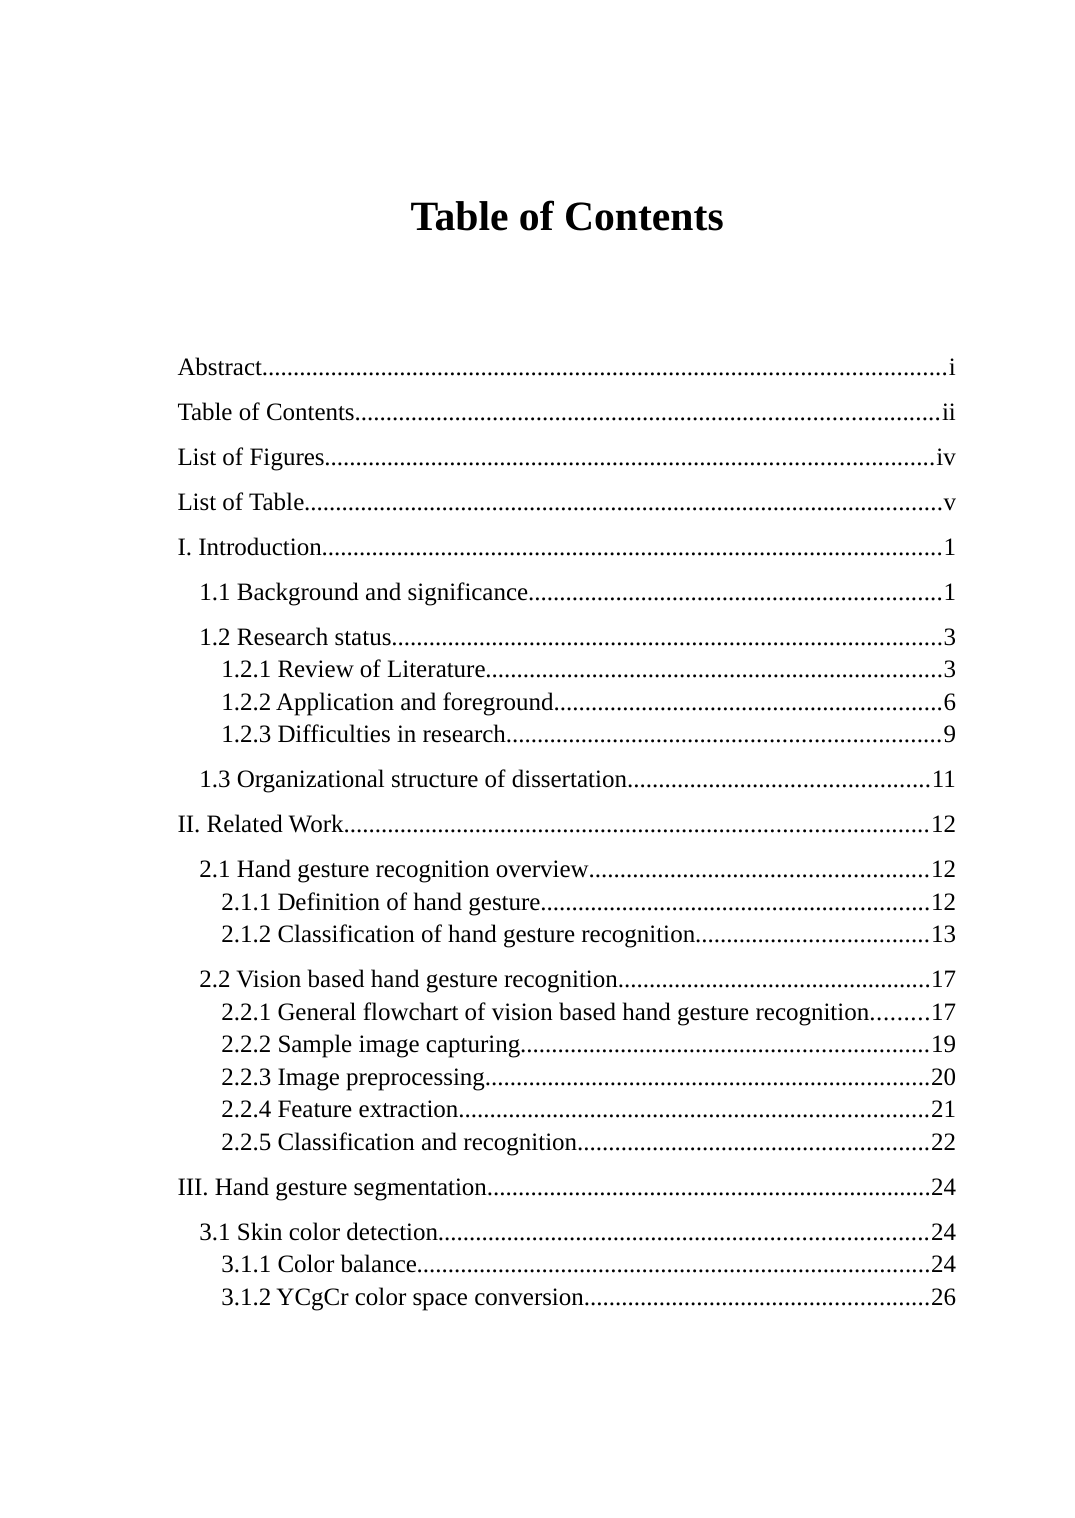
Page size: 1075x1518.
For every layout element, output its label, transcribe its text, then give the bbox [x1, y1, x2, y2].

text 1.2.2 Application and foreground 6 [221, 685, 957, 717]
text II. Related Work 12 [177, 807, 957, 840]
text 3.1.2 YCgCr color space conversion 26 [221, 1280, 957, 1312]
text 2.2.2 Sample image capturing 19 [221, 1027, 957, 1060]
text 2.2.4 Feature extraction 21 [221, 1092, 957, 1125]
text 1.2 Research status 3 [199, 620, 957, 652]
text 2.2.1 General flowchart of vision based hand gesture recognition 17 [221, 995, 957, 1027]
text 2.2 Vision based hand gesture recognition 17 [199, 962, 957, 995]
text 1.2.3 Difficulties in research 9 [221, 717, 957, 750]
text Abstract i [177, 350, 957, 382]
text 1.1 Background and significance 1 [199, 575, 957, 607]
text I. Introduction 1 [177, 530, 957, 562]
text 3.1 Skin color detection 24 [199, 1215, 957, 1247]
text 2.1 Hand gesture recognition overview 12 [199, 852, 957, 885]
text 2.1.1 Definition of hand gesture 12 [221, 885, 957, 917]
text List of Table v [177, 485, 957, 517]
text III. Hand gesture segmentation 24 [177, 1170, 957, 1202]
text 2.2.3 Image preprocessing 20 [221, 1060, 957, 1092]
subtitle Table of Contents [177, 183, 957, 248]
text 2.1.2 Classification of hand gesture recognition 13 [221, 917, 957, 950]
text 2.2.5 Classification and recognition 22 [221, 1125, 957, 1157]
text 1.3 Organizational structure of dissertation 11 [199, 762, 957, 795]
text Table of Contents ii [177, 395, 957, 427]
text 3.1.1 Color balance 24 [221, 1247, 957, 1280]
text List of Figures iv [177, 440, 957, 472]
text 1.2.1 Review of Literature 3 [221, 652, 957, 685]
